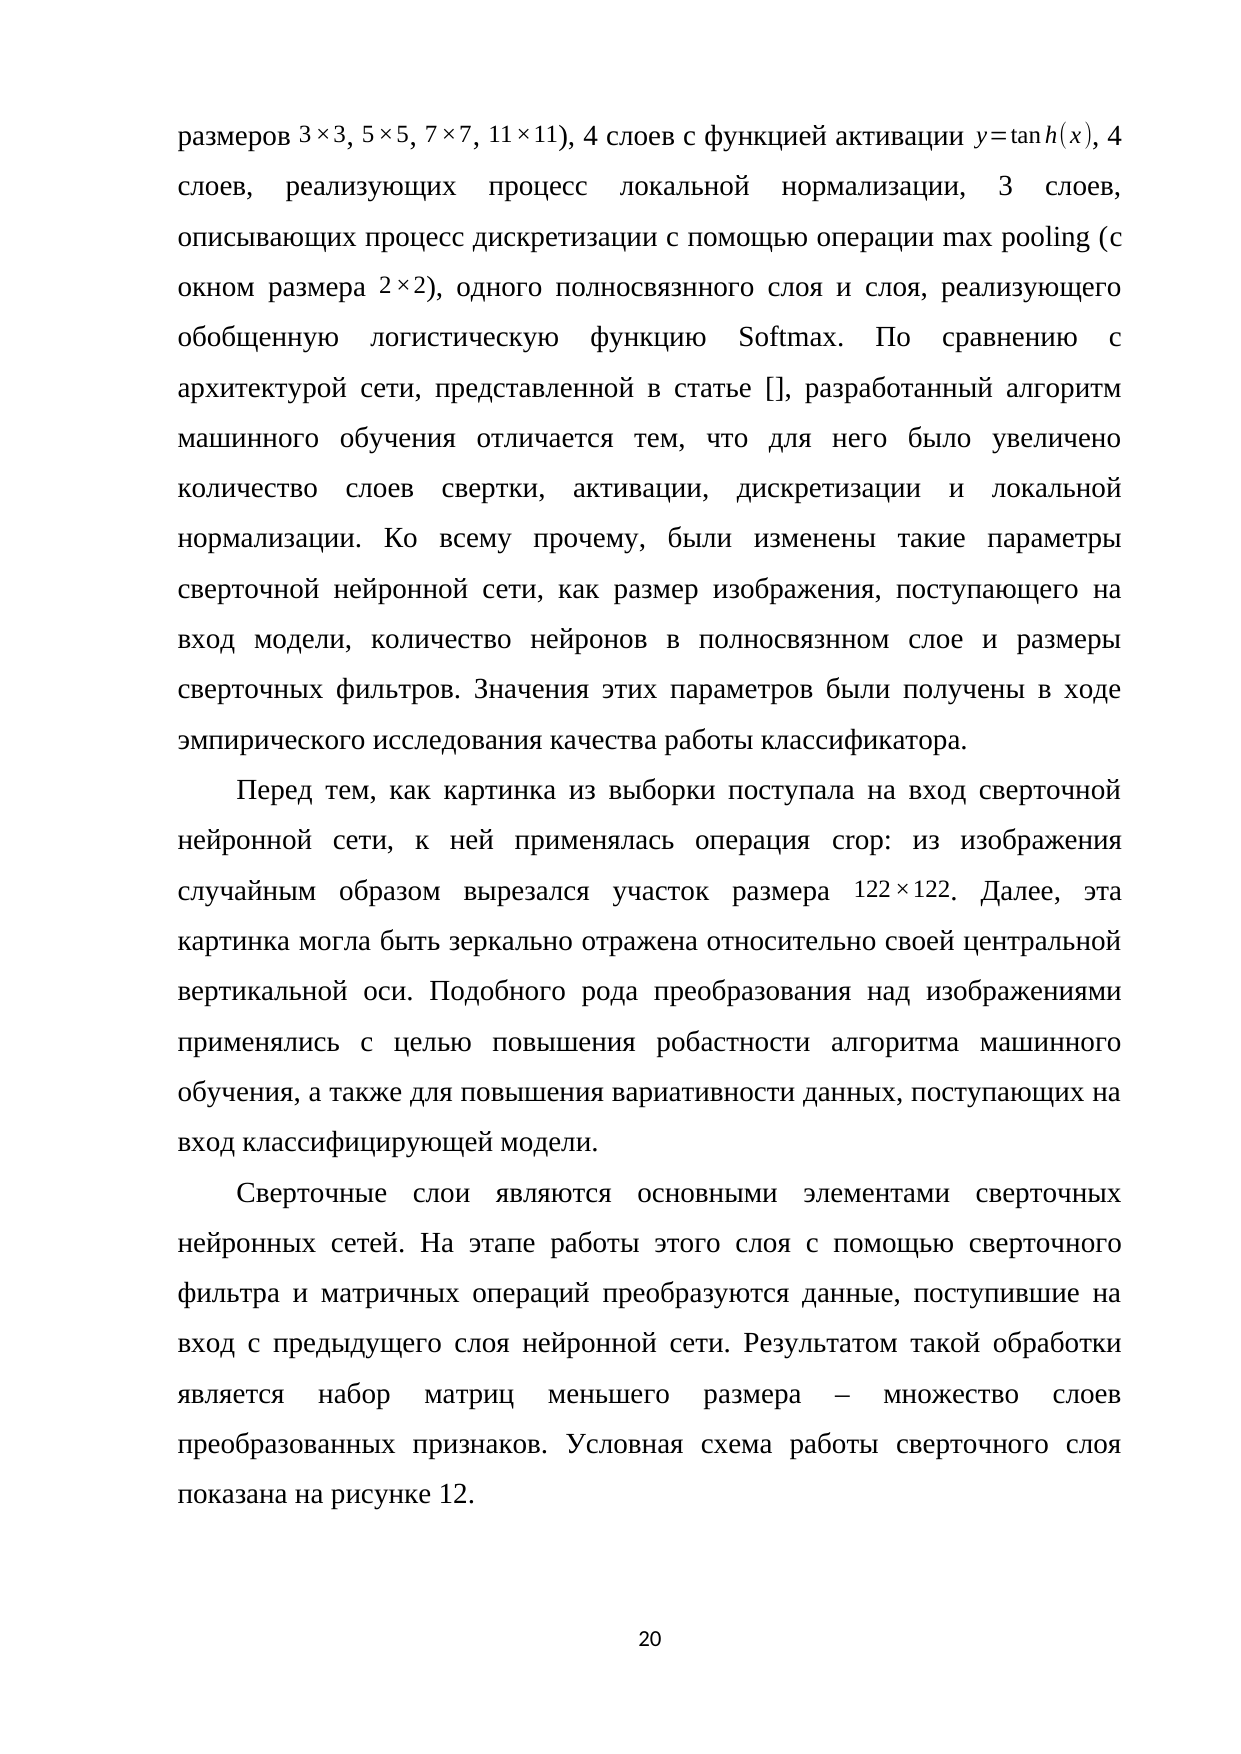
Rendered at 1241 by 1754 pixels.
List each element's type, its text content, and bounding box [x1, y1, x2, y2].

list Сверточные слои являются основными элементами сверточных нейронных сетей. На этапе работы этого слоя с помощью сверточного фильтра и матричных операций преобразуются данные, поступившие на вход с предыдущего слоя нейронной сети. Результатом такой обработки является набор матриц меньшего размера – множество слоев преобразованных признаков. Условная схема работы сверточного слоя показана на рисунке 12. [177, 1175, 1122, 1510]
list Перед тем, как картинка из выборки поступала на вход сверточной нейронной сети, к ней применялась операция crop: из изображения случайным образом вырезался участок размера . Далее, эта картинка могла быть зеркально отражена относительно своей центральной вертикальной оси. Подобного рода преобразования над изображениями применялись с целью повышения робастности алгоритма машинного обучения, а также для повышения вариативности данных, поступающих на вход классифицирующей модели. [177, 772, 1122, 1158]
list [177, 118, 1122, 755]
